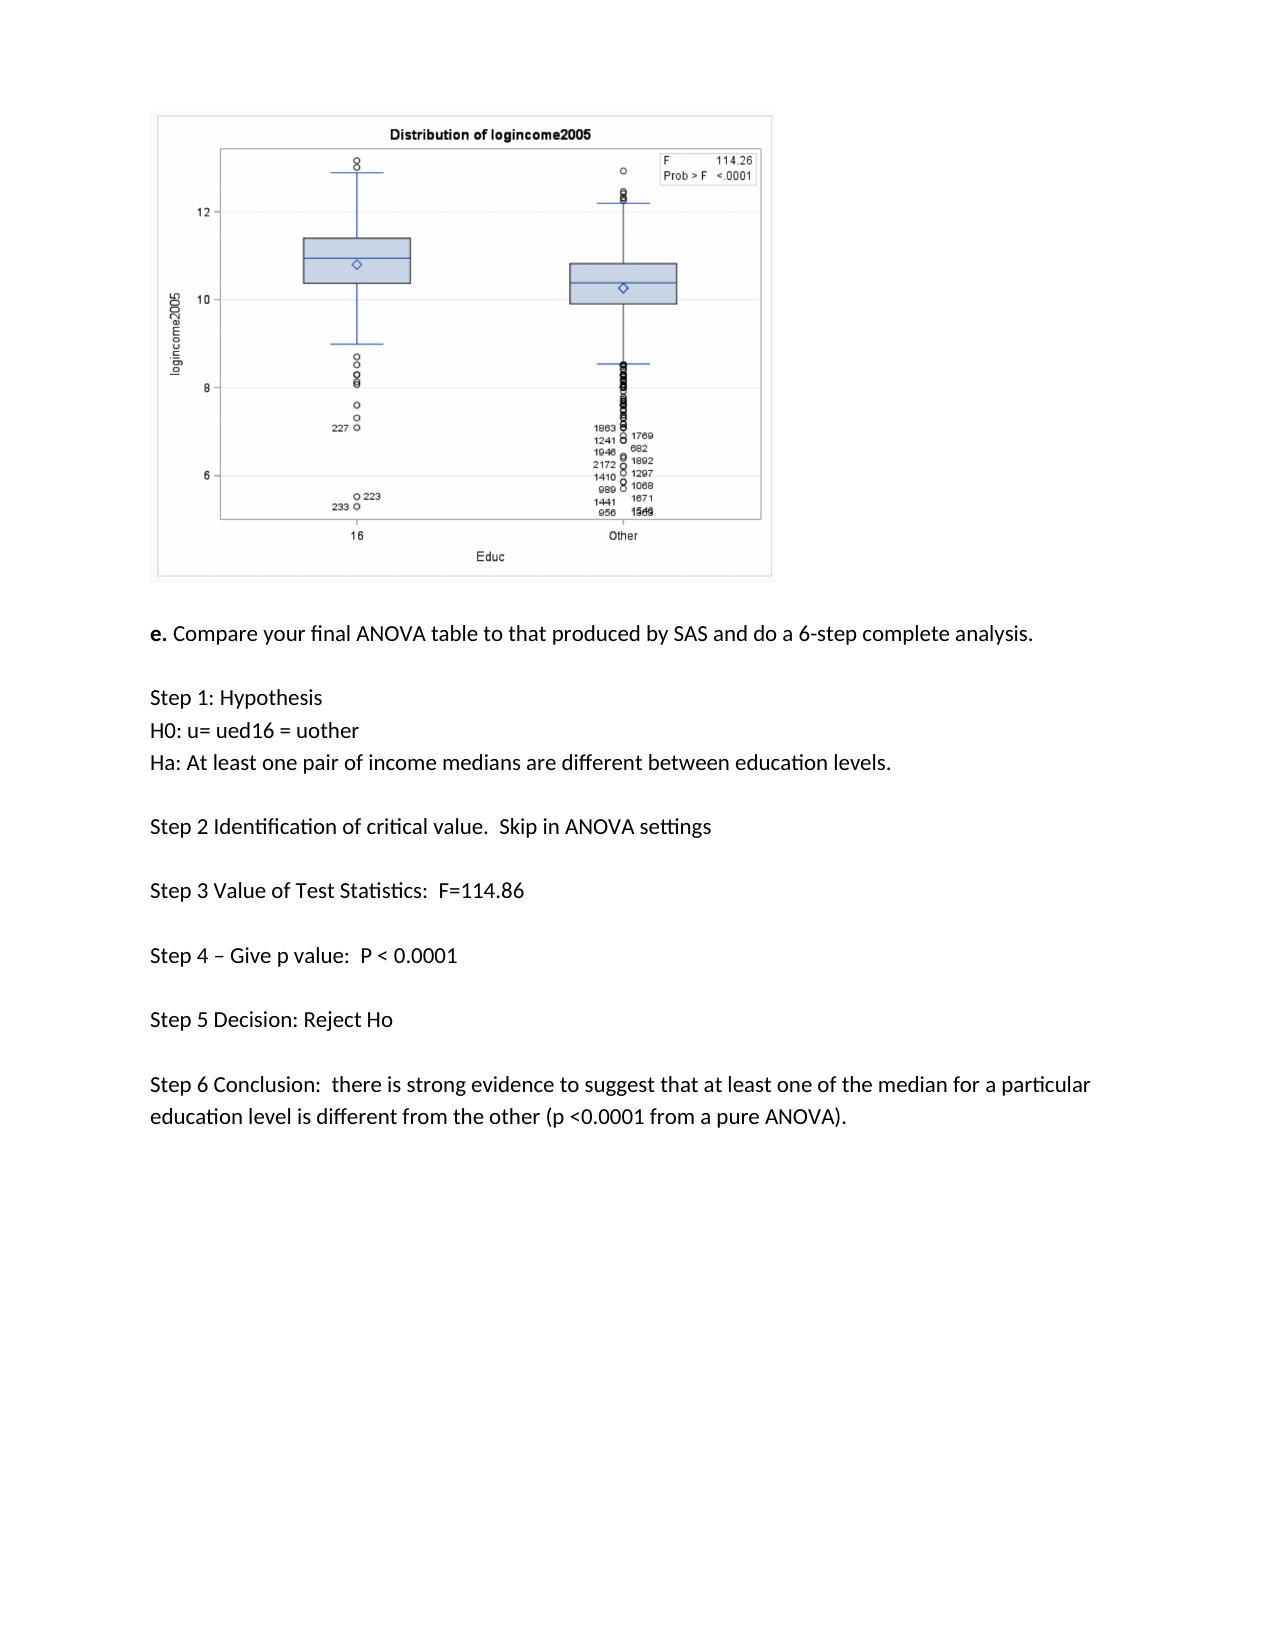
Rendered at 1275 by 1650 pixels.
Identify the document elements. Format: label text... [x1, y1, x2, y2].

list Step 4 – Give p value: P < 0.0001 [150, 941, 1125, 969]
list e. Compare your final ANOVA table to that produced by SAS and do a 6-step complete analysis. [150, 619, 1125, 647]
list Step 5 Decision: Reject Ho [150, 1005, 1125, 1033]
list Step 6 Conclusion: there is strong evidence to suggest that at least one of the median for a particular education level is different from the other (p <0.0001 from a pure ANOVA). [150, 1070, 1125, 1130]
picture [150, 111, 776, 583]
list Step 2 Identification of critical value. Skip in ANOVA settings [150, 812, 1125, 840]
list Ha: At least one pair of income medians are different between education levels. [150, 748, 1125, 776]
list Step 3 Value of Test Statistics: F=114.86 [150, 877, 1125, 905]
list H0: u= ued16 = uother [150, 716, 1125, 744]
list Step 1: Hypothesis [150, 683, 1125, 712]
